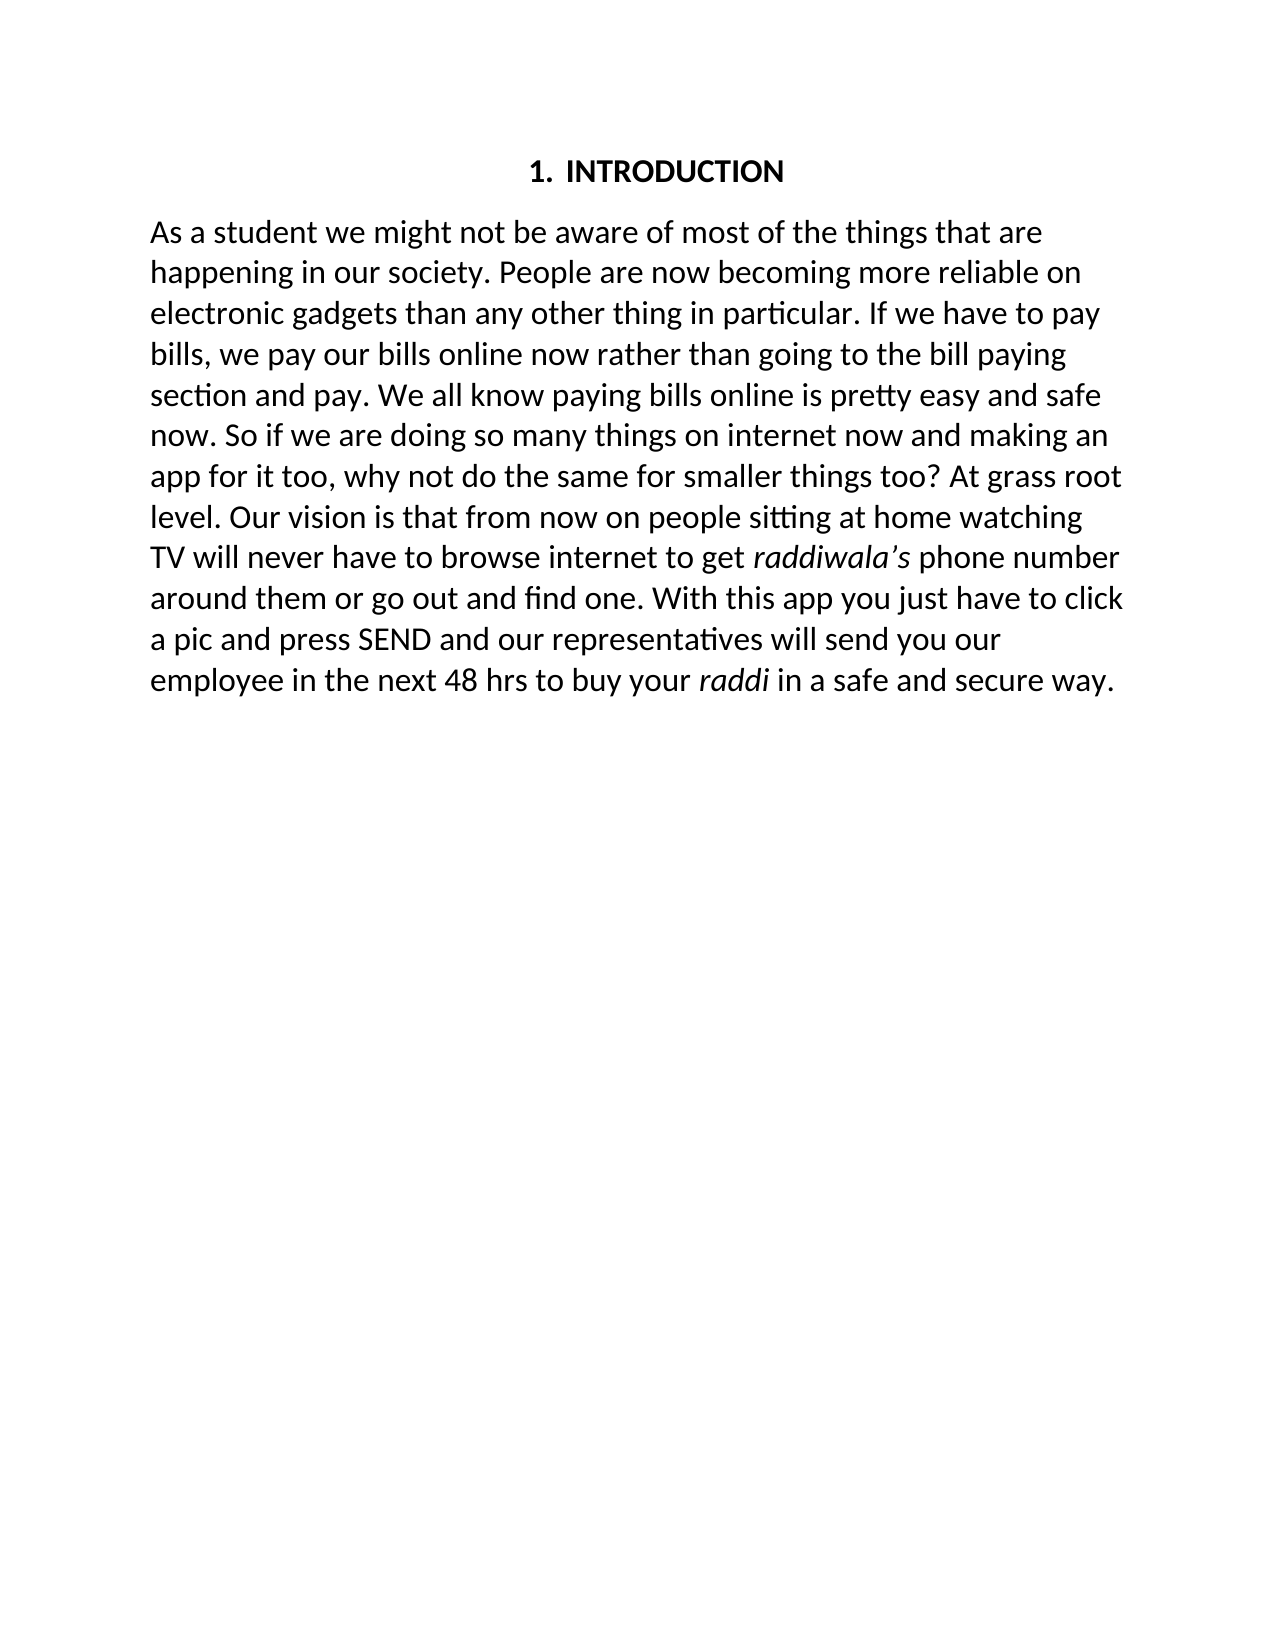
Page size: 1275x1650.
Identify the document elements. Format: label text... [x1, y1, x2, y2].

text As a student we might not be aware of most of the things that are happening in our society. People are now becoming more reliable on electronic gadgets than any other thing in particular. If we have to pay bills, we pay our bills online now rather than going to the bill paying section and pay. We all know paying bills online is pretty easy and safe now. So if we are doing so many things on internet now and making an app for it too, why not do the same for smaller things too? At grass root level. Our vision is that from now on people sitting at home watching TV will never have to browse internet to get raddiwala’s phone number around them or go out and find one. With this app you just have to click a pic and press SEND and our representatives will send you our employee in the next 48 hrs to buy your raddi in a safe and secure way. [150, 211, 1125, 699]
list INTRODUCTION [187, 150, 1125, 191]
